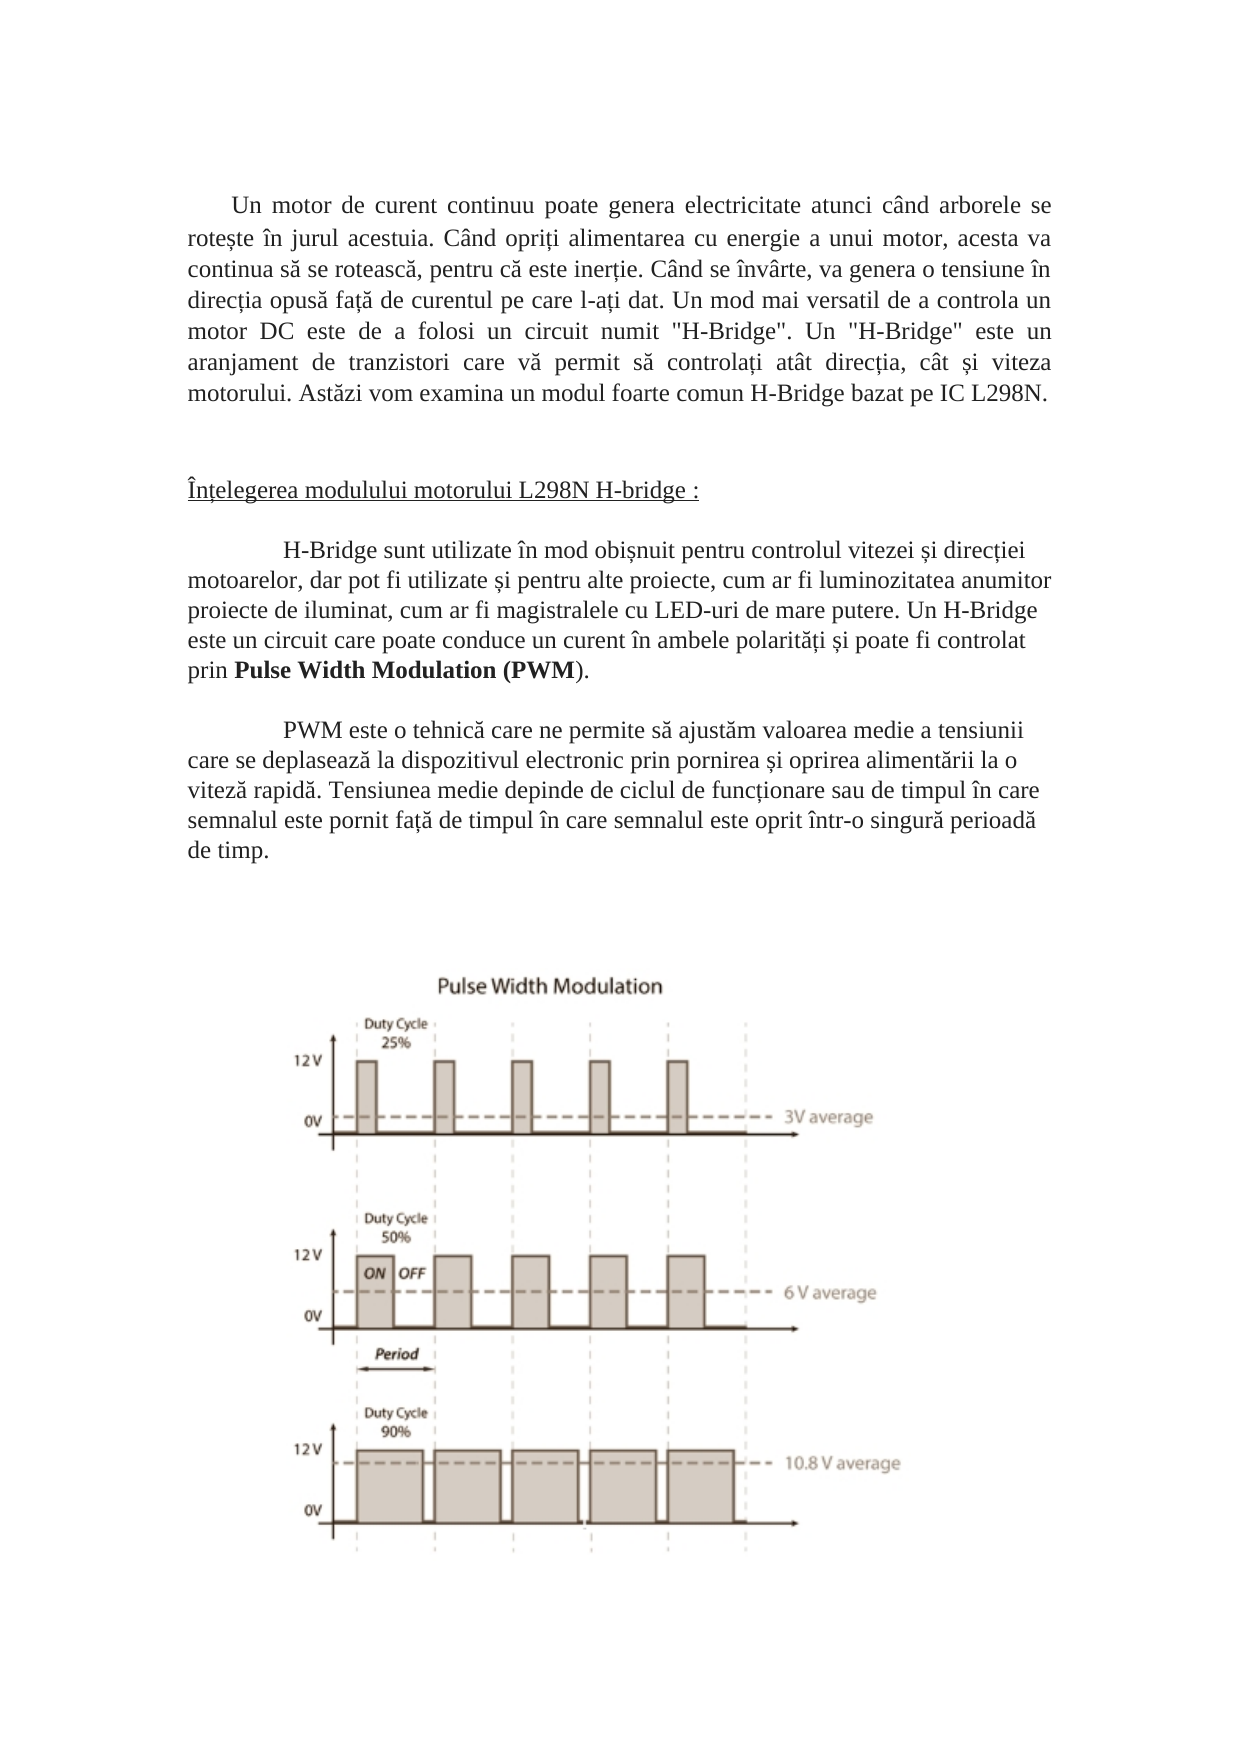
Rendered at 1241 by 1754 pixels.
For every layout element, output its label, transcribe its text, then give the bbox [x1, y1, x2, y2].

text H-Bridge sunt utilizate în mod obișnuit pentru controlul vitezei și direcției motoarelor, dar pot fi utilizate și pentru alte proiecte, cum ar fi luminozitatea anumitor proiecte de iluminat, cum ar fi magistralele cu LED-uri de mare putere. Un H-Bridge este un circuit care poate conduce un curent în ambele polarități și poate fi controlat prin Pulse Width Modulation (PWM). [187, 534, 1053, 684]
picture [286, 968, 912, 1561]
text Un motor de curent continuu poate genera electricitate atunci când arborele se rotește în jurul acestuia. Când opriți alimentarea cu energie a unui motor, acesta va continua să se rotească, pentru că este inerție. Când se învârte, va genera o tensiune în direcția opusă față de curentul pe care l-ați dat. Un mod mai versatil de a controla un motor DC este de a folosi un circuit numit "H-Bridge". Un "H-Bridge" este un aranjament de tranzistori care vă permit să controlați atât direcția, cât și viteza motorului. Astăzi vom examina un modul foarte comun H-Bridge bazat pe IC L298N. [187, 246, 1053, 407]
text Înțelegerea modulului motorului L298N H-bridge : [187, 474, 1053, 504]
text PWM este o tehnică care ne permite să ajustăm valoarea medie a tensiunii care se deplasează la dispozitivul electronic prin pornirea și oprirea alimentării la o viteză rapidă. Tensiunea medie depinde de ciclul de funcționare sau de timpul în care semnalul este pornit față de timpul în care semnalul este oprit într-o singură perioadă de timp. [187, 714, 1053, 864]
text Un motor de curent continuu poate genera electricitate atunci când arborele se rotește în jurul acestuia. Când opriți alimentarea cu energie a unui motor, acesta va continua să se rotească, pentru că este inerție. Când se învârte, va genera o tensiune în direcția opusă față de curentul pe care l-ați dat. Un mod mai versatil de a controla un motor DC este de a folosi un circuit numit "H-Bridge". Un "H-Bridge" este un aranjament de tranzistori care vă permit să controlați atât direcția, cât și viteza motorului. Astăzi vom examina un modul foarte comun H-Bridge bazat pe IC L298N. [187, 150, 1053, 245]
